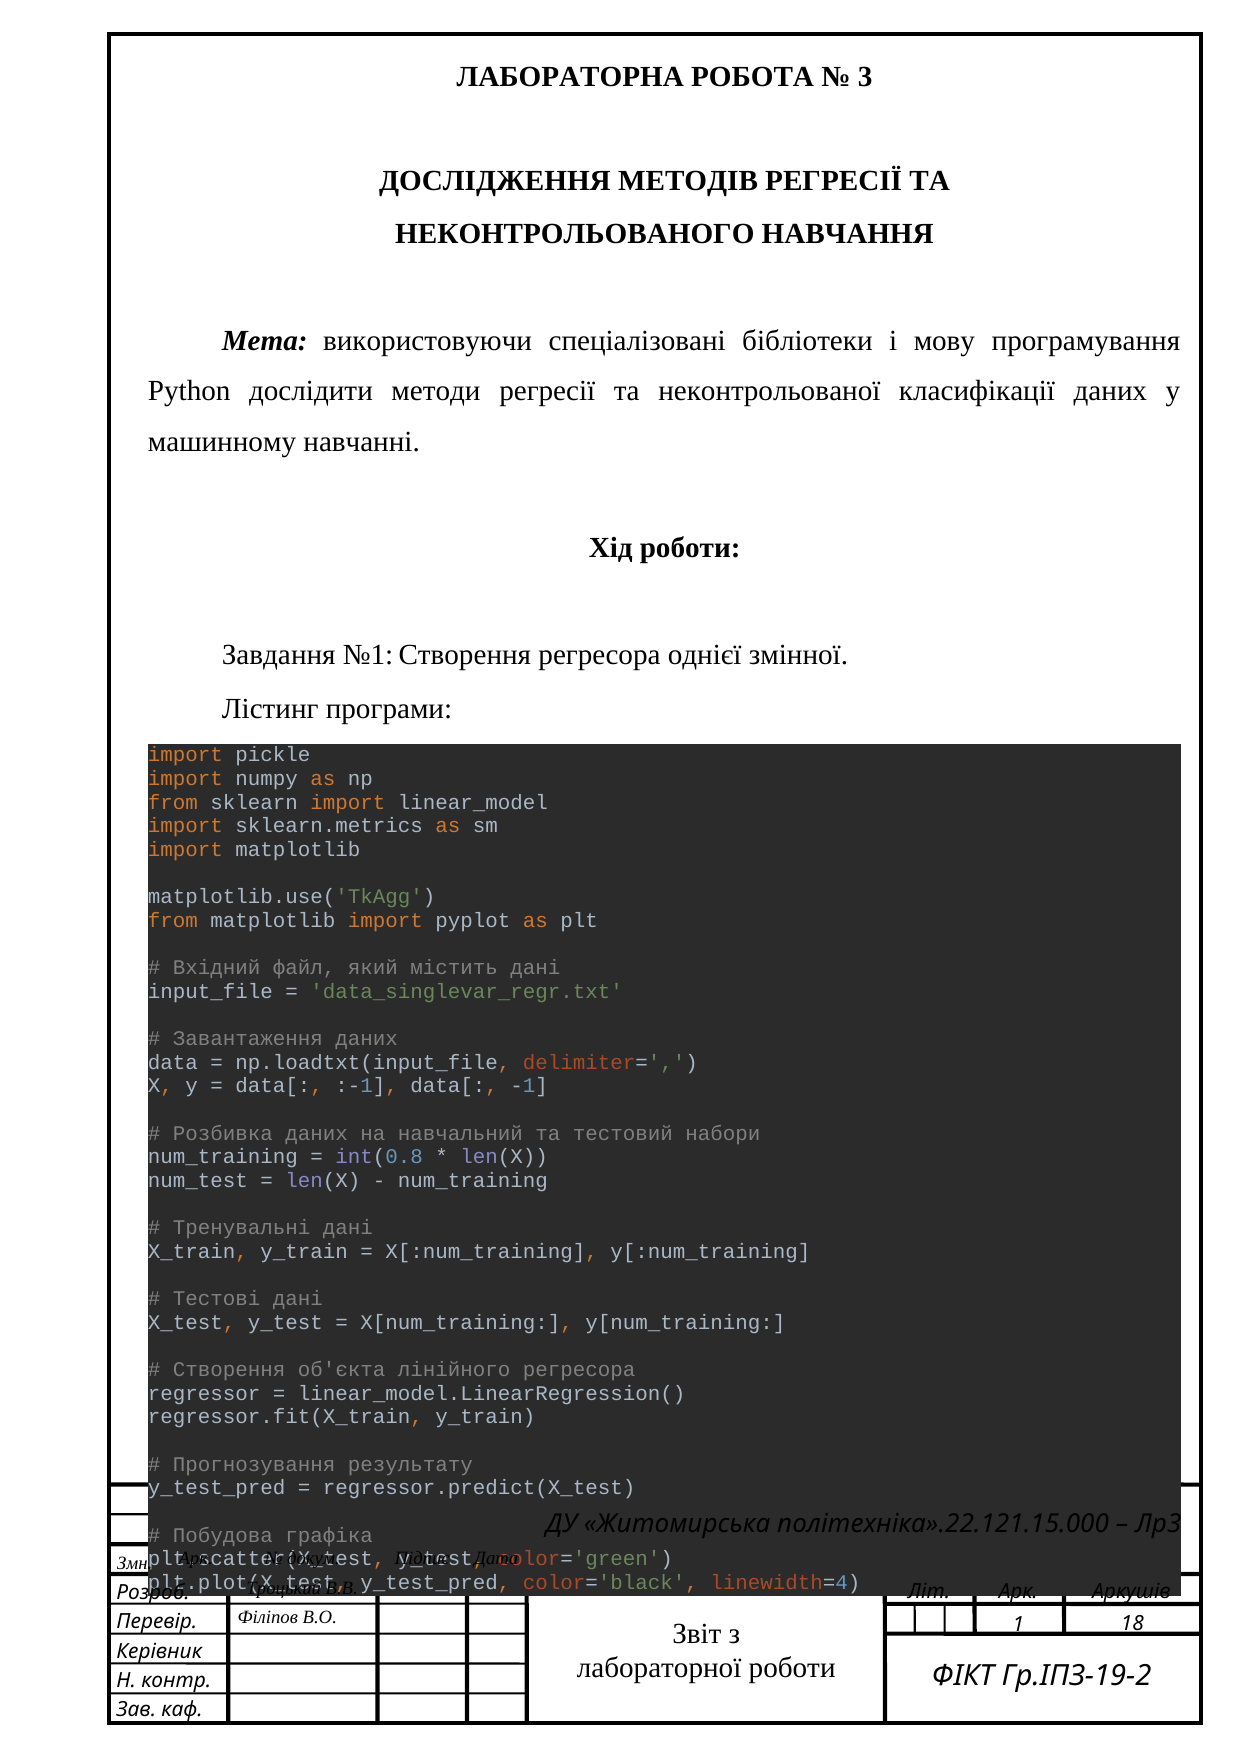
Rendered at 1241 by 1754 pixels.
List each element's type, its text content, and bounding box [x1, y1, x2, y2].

text ДОСЛІДЖЕННЯ МЕТОДІВ РЕГРЕСІЇ ТА [148, 163, 1181, 196]
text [148, 744, 1181, 1596]
text Завдання №1: Створення регресора однієї змінної. [148, 637, 1181, 671]
text Лістинг програми: [148, 691, 1181, 724]
text Хід роботи: [148, 531, 1181, 564]
text ЛАБОРАТОРНА РОБОТА № 3 [148, 59, 1181, 93]
text Мета: використовуючи спеціалізовані бібліотеки і мову програмування Python дослідити методи регресії та неконтрольованої класифікації даних у машинному навчанні. [148, 323, 1181, 457]
text НЕКОНТРОЛЬОВАНОГО НАВЧАННЯ [148, 216, 1181, 250]
